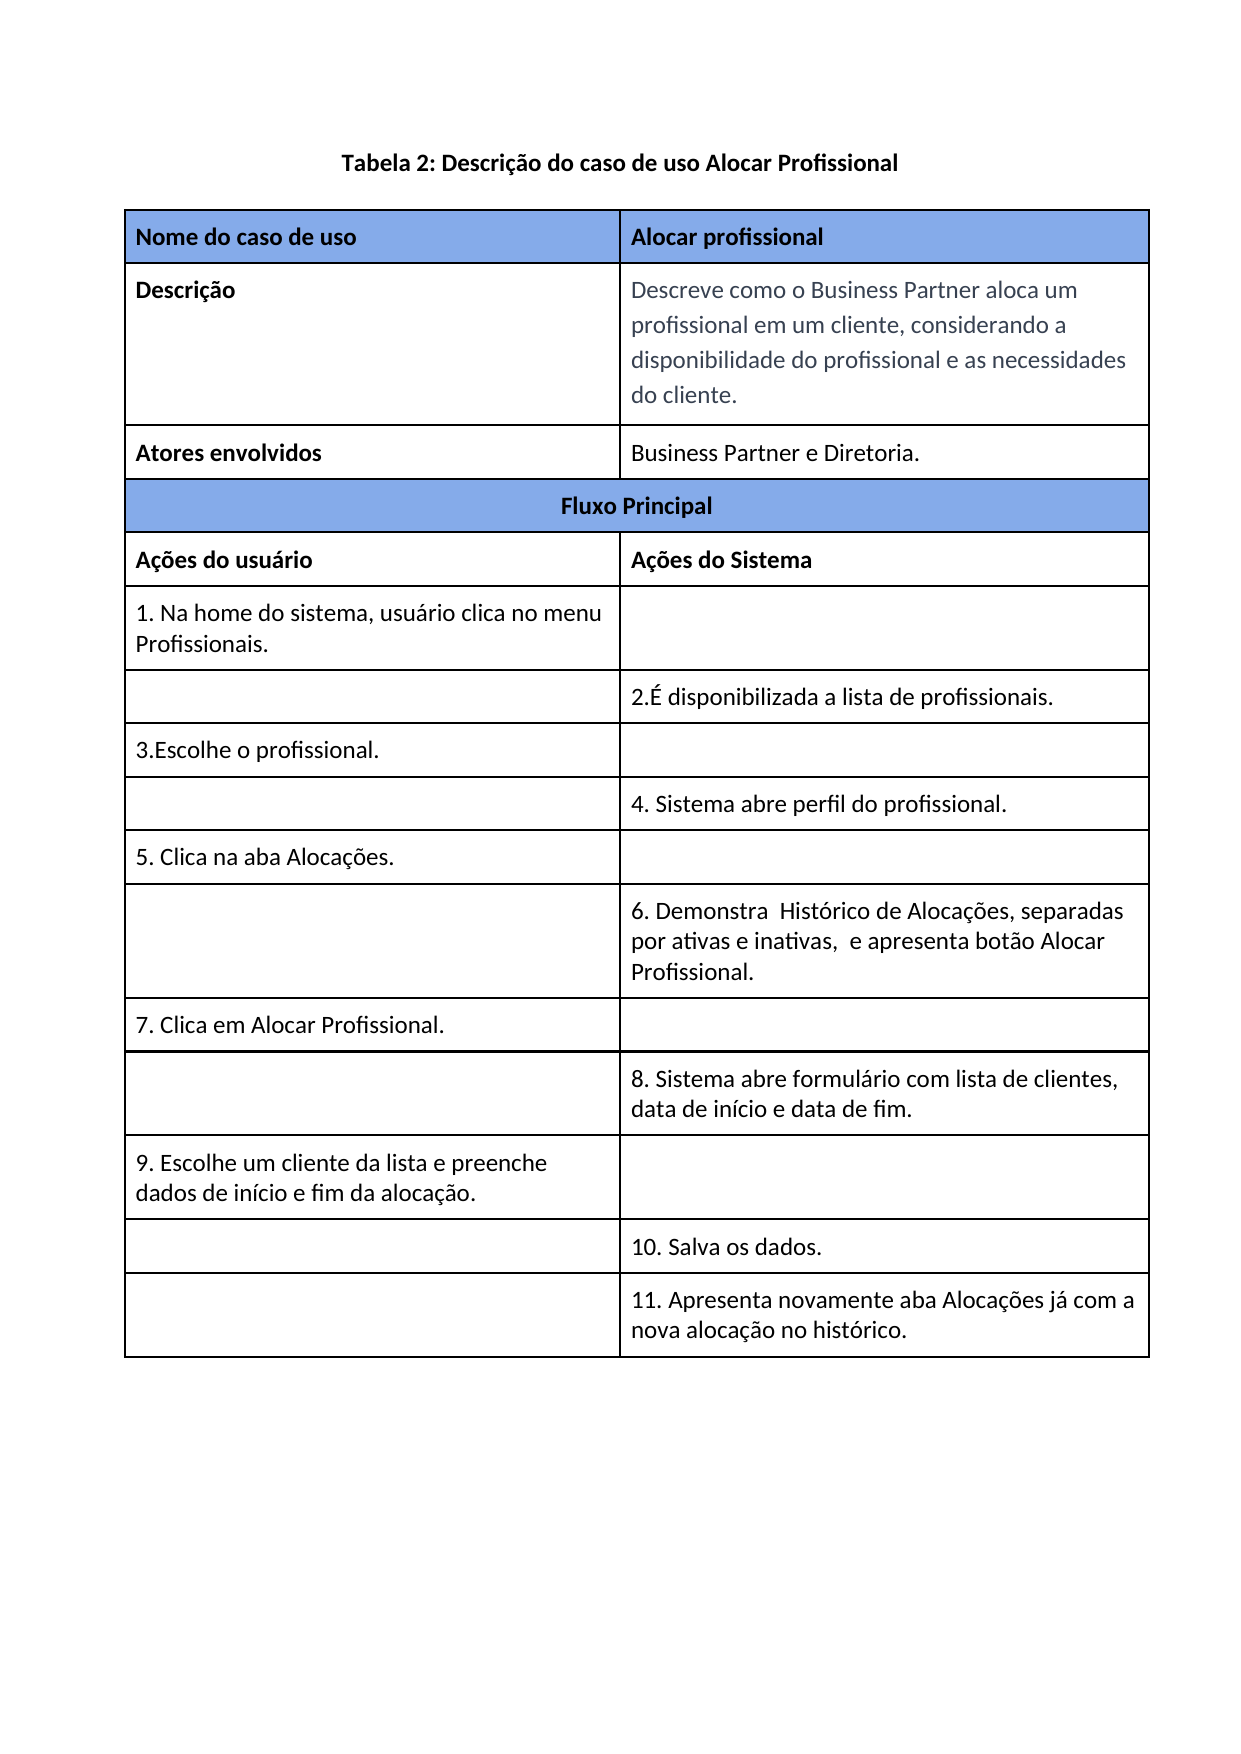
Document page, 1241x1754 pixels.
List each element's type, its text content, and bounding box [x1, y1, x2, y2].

table_cell [621, 999, 1148, 1050]
table_cell 4. Sistema abre perfil do profissional. [621, 778, 1148, 829]
table_cell 8. Sistema abre formulário com lista de clientes, data de início e data de fim. [621, 1053, 1148, 1134]
table_cell 11. Apresenta novamente aba Alocações já com a nova alocação no histórico. [621, 1274, 1148, 1356]
table_cell 10. Salva os dados. [621, 1220, 1148, 1272]
table_header Alocar profissional [621, 211, 1148, 262]
table_cell [126, 671, 619, 722]
table_cell [126, 778, 619, 829]
table_cell [126, 1220, 619, 1272]
table_cell Descreve como o Business Partner aloca um profissional em um cliente, considerando a disponibilidade do profissional e as necessidades do cliente. [621, 264, 1148, 424]
table_cell 6. Demonstra Histórico de Alocações, separadas por ativas e inativas, e apresenta botão Alocar Profissional. [621, 885, 1148, 997]
table_cell [126, 885, 619, 997]
table_cell Ações do Sistema [621, 533, 1148, 585]
table_cell Atores envolvidos [126, 426, 619, 478]
table_cell Fluxo Principal [126, 480, 1148, 531]
table_cell 7. Clica em Alocar Profissional. [126, 999, 619, 1050]
table_cell 2.É disponibilizada a lista de profissionais. [621, 671, 1148, 722]
table_cell [621, 831, 1148, 882]
table_cell 1. Na home do sistema, usuário clica no menu Profissionais. [126, 587, 619, 669]
table_cell [126, 1274, 619, 1356]
table_header Nome do caso de uso [126, 211, 619, 262]
table_cell [621, 724, 1148, 776]
table_cell [621, 1136, 1148, 1218]
text Tabela 2: Descrição do caso de uso Alocar Profissional [177, 148, 1063, 178]
table_cell 9. Escolhe um cliente da lista e preenche dados de início e fim da alocação. [126, 1136, 619, 1218]
table_cell [126, 1053, 619, 1134]
table_cell Business Partner e Diretoria. [621, 426, 1148, 478]
table_cell Descrição [126, 264, 619, 424]
table_cell 3.Escolhe o profissional. [126, 724, 619, 776]
table_cell Ações do usuário [126, 533, 619, 585]
table_cell [621, 587, 1148, 669]
table_cell 5. Clica na aba Alocações. [126, 831, 619, 882]
